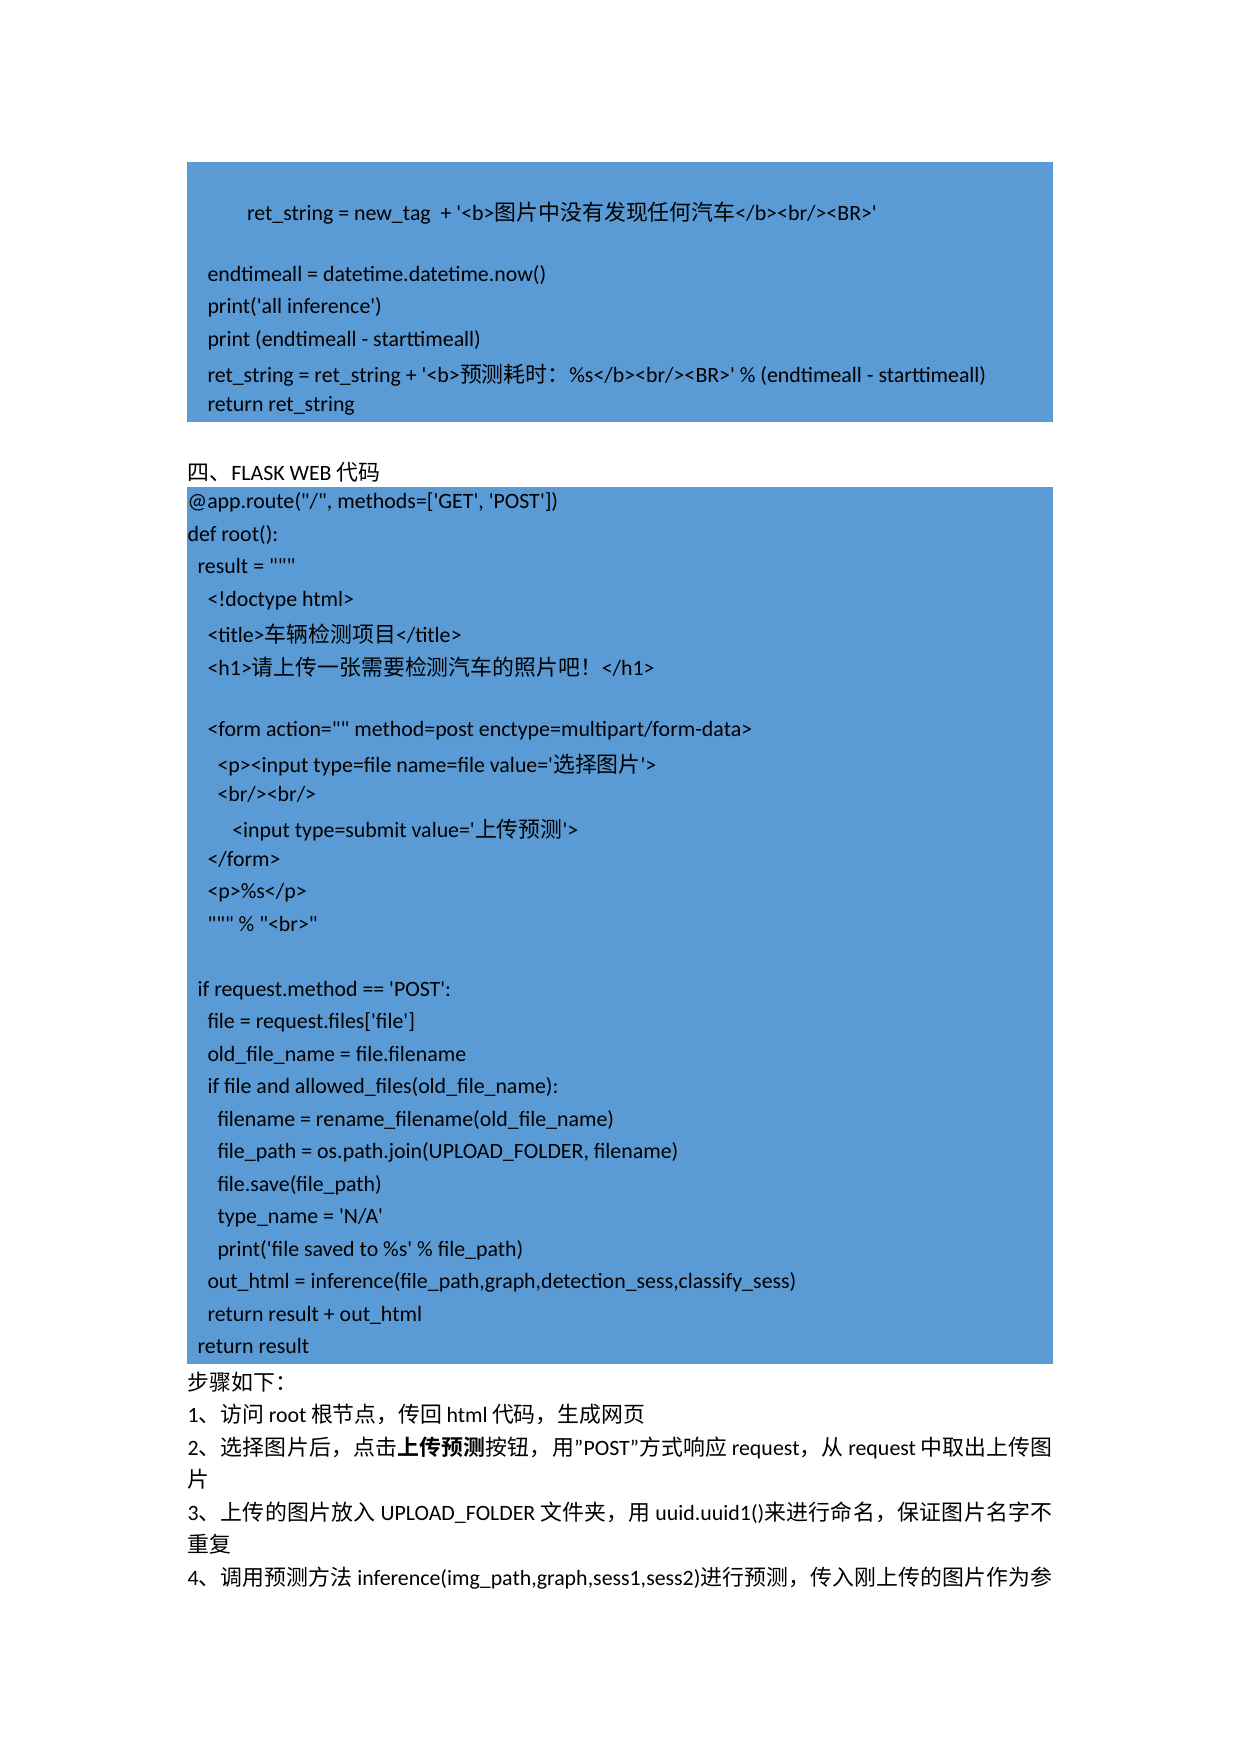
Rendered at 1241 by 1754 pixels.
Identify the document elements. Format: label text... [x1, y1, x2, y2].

list old_file_name = file.filename [187, 1039, 1053, 1072]
list ret_string = ret_string + '<b>预测耗时：%s</b><br/><BR>' % (endtimeall - starttimeall) [187, 357, 1053, 389]
list <form action="" method=post enctype=multipart/form-data> [187, 714, 1053, 747]
list if file and allowed_files(old_file_name): [187, 1072, 1053, 1104]
list file.save(file_path) [187, 1169, 1053, 1202]
list endtimeall = datetime.datetime.now() [187, 259, 1053, 292]
list <title>车辆检测项目</title> [187, 617, 1053, 649]
list return ret_string [187, 389, 1053, 422]
list <br/><br/> [187, 779, 1053, 812]
list 访问root根节点，传回html代码，生成网页 [187, 1397, 1053, 1429]
list file = request.files['file'] [187, 1007, 1053, 1039]
list </form> [187, 844, 1053, 877]
list type_name = 'N/A' [187, 1202, 1053, 1234]
list <p><input type=file name=file value='选择图片'> [187, 747, 1053, 779]
list FLASK WEB代码 [187, 454, 1053, 487]
list filename = rename_filename(old_file_name) [187, 1104, 1053, 1137]
list print('file saved to %s' % file_path) [187, 1234, 1053, 1267]
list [187, 1559, 1053, 1592]
list return result + out_html [187, 1299, 1053, 1332]
list """ % "<br>" [187, 909, 1053, 942]
list @app.route("/", methods=['GET', 'POST']) [187, 487, 1053, 519]
list ret_string = new_tag + '<b>图片中没有发现任何汽车</b><br/><BR>' [187, 194, 1053, 227]
list <h1>请上传一张需要检测汽车的照片吧！</h1> [187, 649, 1053, 682]
list return result [187, 1332, 1053, 1364]
list 选择图片后，点击上传预测按钮，用”POST”方式响应request，从request中取出上传图片 [187, 1429, 1053, 1494]
list result = """ [187, 552, 1053, 584]
list def root(): [187, 519, 1053, 552]
list print('all inference') [187, 292, 1053, 324]
list 步骤如下： [187, 1364, 1053, 1397]
list file_path = os.path.join(UPLOAD_FOLDER, filename) [187, 1137, 1053, 1169]
list out_html = inference(file_path,graph,detection_sess,classify_sess) [187, 1267, 1053, 1299]
list <!doctype html> [187, 584, 1053, 617]
list 上传的图片放入UPLOAD_FOLDER文件夹，用uuid.uuid1()来进行命名，保证图片名字不重复 [187, 1494, 1053, 1559]
list print (endtimeall - starttimeall) [187, 324, 1053, 357]
list if request.method == 'POST': [187, 974, 1053, 1007]
list <input type=submit value='上传预测'> [187, 812, 1053, 844]
list <p>%s</p> [187, 877, 1053, 909]
